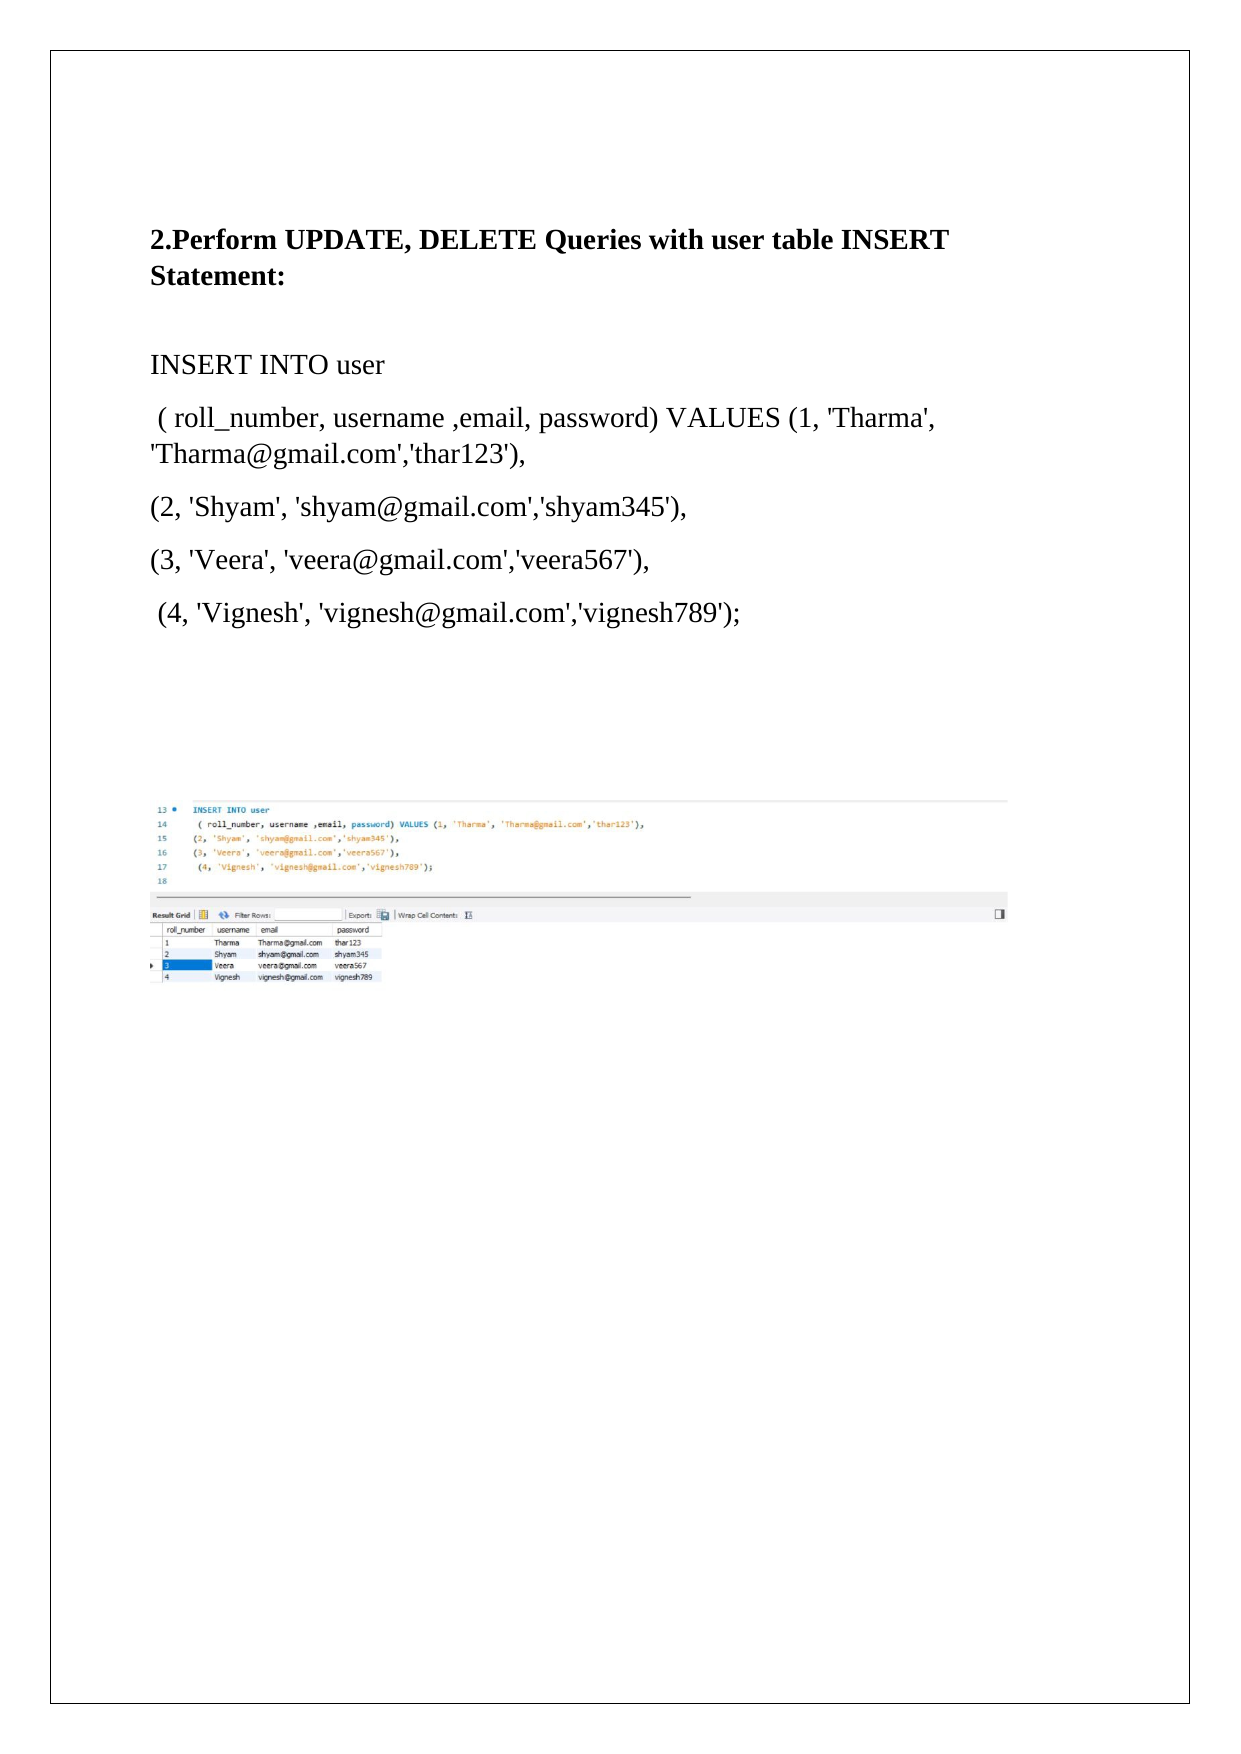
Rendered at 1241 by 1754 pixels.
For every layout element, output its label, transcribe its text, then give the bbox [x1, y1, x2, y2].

text (2, 'Shyam', 'shyam@gmail.com','shyam345'), [150, 489, 1090, 523]
picture [150, 800, 1008, 1196]
text (3, 'Veera', 'veera@gmail.com','veera567'), [150, 542, 1090, 576]
text INSERT INTO user [150, 347, 1090, 381]
text (4, 'Vignesh', 'vignesh@gmail.com','vignesh789'); [150, 595, 1090, 628]
list 2.Perform UPDATE, DELETE Queries with user table INSERT Statement: [150, 222, 1090, 292]
text ( roll_number, username ,email, password) VALUES (1, 'Tharma', 'Tharma@gmail.com','thar123'), [150, 400, 1090, 470]
